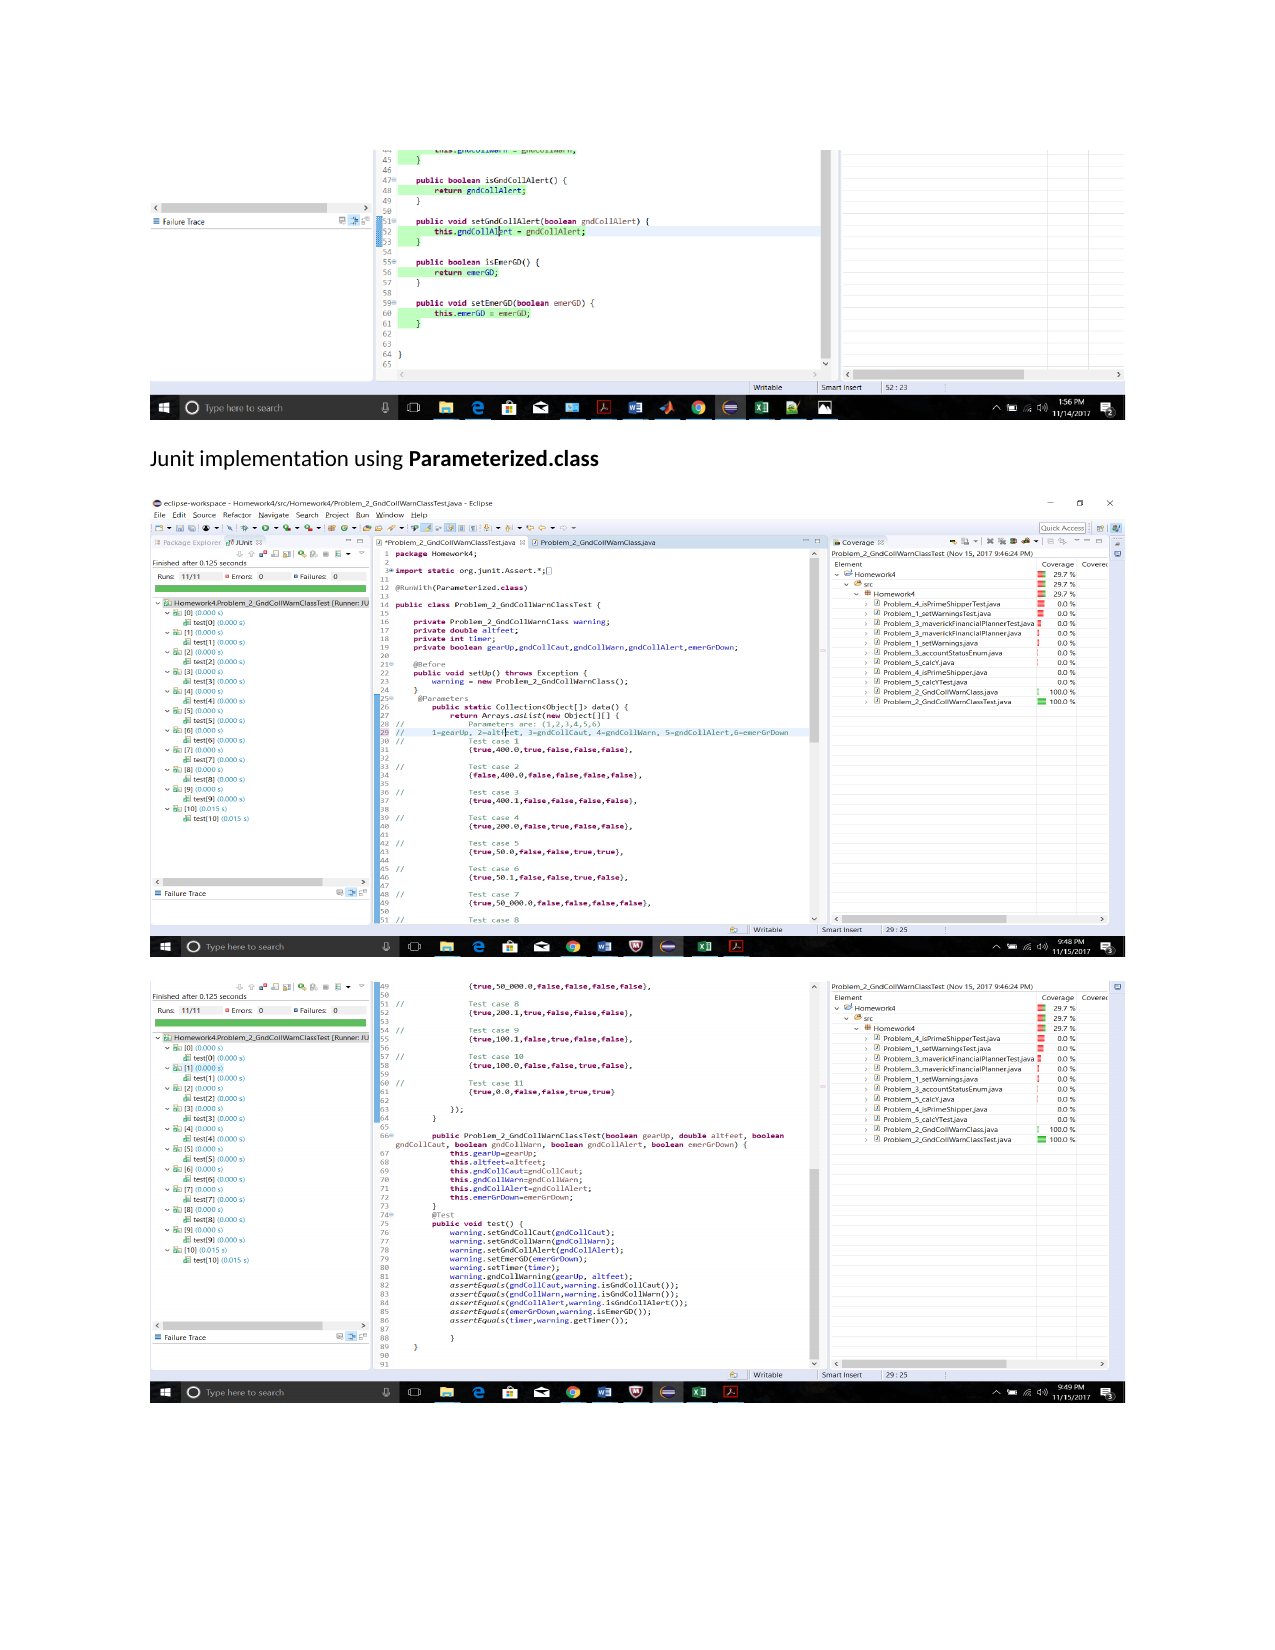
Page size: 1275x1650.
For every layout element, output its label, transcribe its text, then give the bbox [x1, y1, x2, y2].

picture [150, 497, 1125, 957]
text Junit implementation using Parameterized.class [150, 444, 1125, 472]
picture [150, 981, 1125, 1403]
picture [150, 150, 1125, 420]
